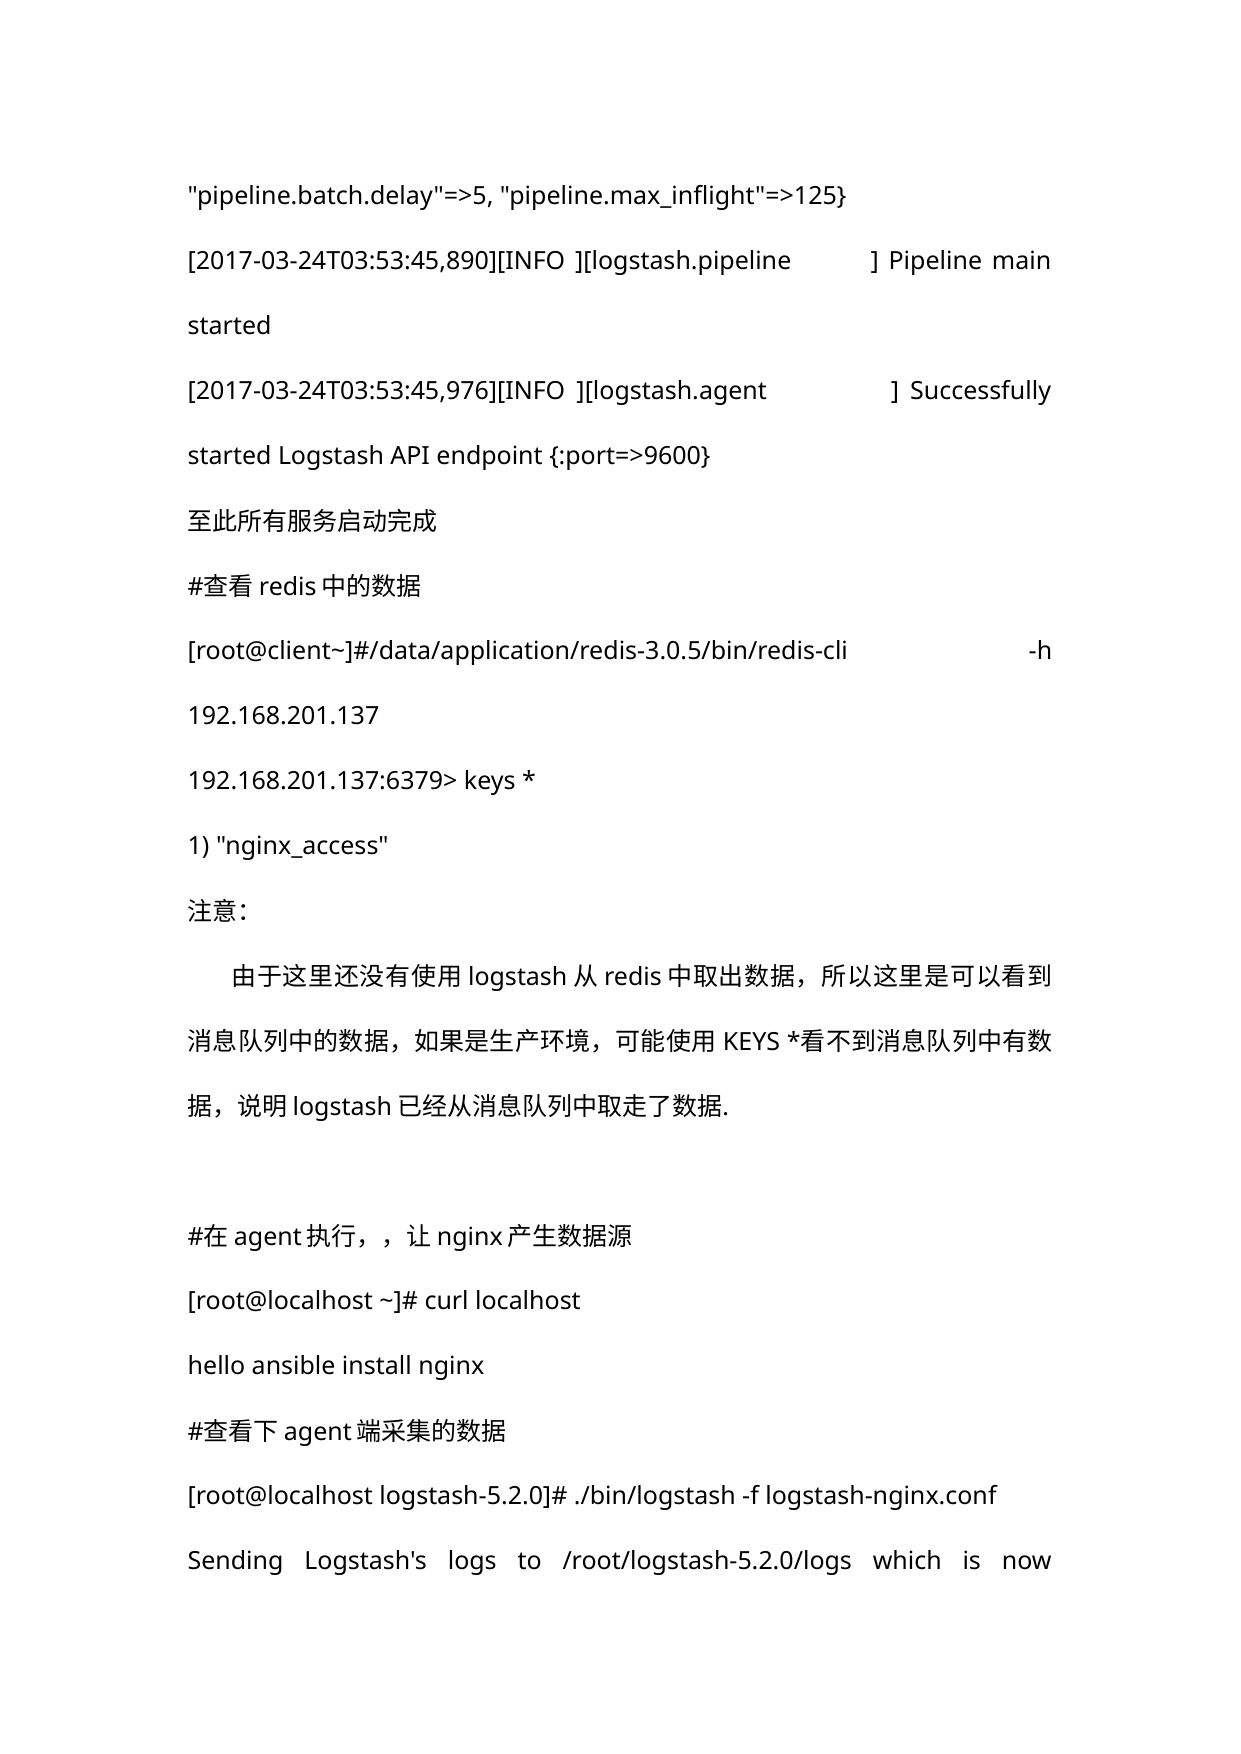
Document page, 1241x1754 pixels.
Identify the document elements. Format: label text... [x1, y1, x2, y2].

text #在agent执行，，让nginx产生数据源 [187, 1202, 1053, 1267]
text #查看redis中的数据 [187, 552, 1053, 617]
text [2017-03-24T03:53:45,890][INFO ][logstash.pipeline ] Pipeline main started [187, 227, 1053, 357]
text [2017-03-24T03:53:45,976][INFO ][logstash.agent ] Successfully started Logstash API endpoint {:port=>9600} [187, 357, 1053, 487]
text [root@client~]#/data/application/redis-3.0.5/bin/redis-cli -h 192.168.201.137 [187, 617, 1053, 747]
text [root@localhost logstash-5.2.0]# ./bin/logstash -f logstash-nginx.conf [187, 1462, 1053, 1527]
text [root@localhost ~]# curl localhost [187, 1267, 1053, 1332]
text 至此所有服务启动完成 [187, 487, 1053, 552]
text 192.168.201.137:6379> keys * [187, 747, 1053, 812]
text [187, 1527, 1053, 1592]
text #查看下agent端采集的数据 [187, 1397, 1053, 1462]
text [187, 162, 1053, 227]
text 注意： [187, 877, 1053, 942]
text 由于这里还没有使用logstash从redis中取出数据，所以这里是可以看到消息队列中的数据，如果是生产环境，可能使用KEYS *看不到消息队列中有数据，说明logstash已经从消息队列中取走了数据. [187, 942, 1053, 1137]
text 1) "nginx_access" [187, 812, 1053, 877]
text hello ansible install nginx [187, 1332, 1053, 1397]
